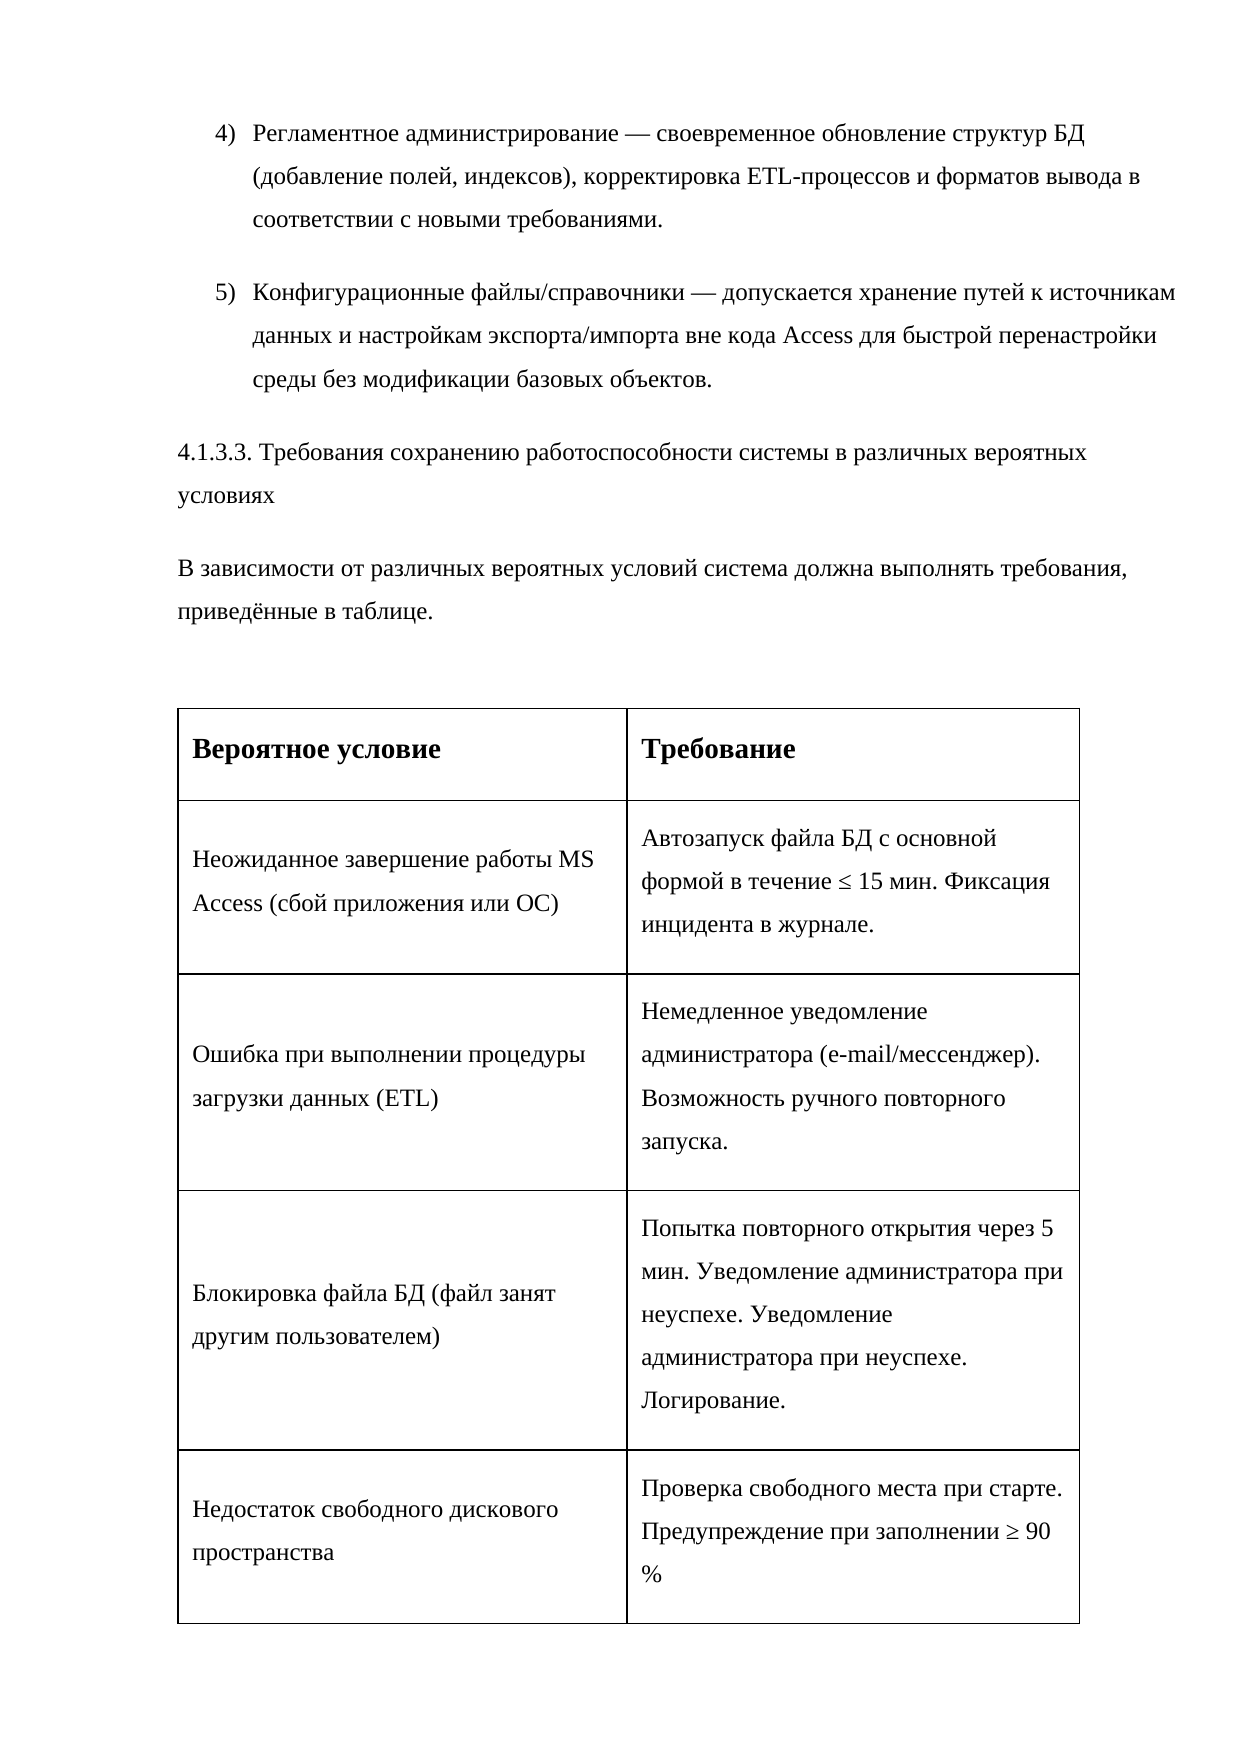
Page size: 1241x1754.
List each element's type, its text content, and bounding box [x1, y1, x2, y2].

table_cell Автозапуск файла БД с основной формой в течение ≤ 15 мин. Фиксация инцидента в журнале. [628, 801, 1079, 973]
text 4.1.3.3. Требования сохранению работоспособности системы в различных вероятных условиях [177, 437, 1181, 509]
table_cell Неожиданное завершение работы MS Access (сбой приложения или ОС) [179, 801, 626, 973]
list Регламентное администрирование — своевременное обновление структур БД (добавление полей, индексов), корректировка ETL-процессов и форматов вывода в соответствии с новыми требованиями. [215, 118, 1181, 233]
table_cell Попытка повторного открытия через 5 мин. Уведомление администратора при неуспехе. Уведомление администратора при неуспехе. Логирование. [628, 1191, 1079, 1449]
table_cell Проверка свободного места при старте. Предупреждение при заполнении ≥ 90 % [628, 1451, 1079, 1623]
list Конфигурационные файлы/справочники — допускается хранение путей к источникам данных и настройкам экспорта/импорта вне кода Access для быстрой перенастройки среды без модификации базовых объектов. [215, 277, 1181, 392]
table_cell Ошибка при выполнении процедуры загрузки данных (ETL) [179, 975, 626, 1189]
table_header Требование [628, 709, 1079, 799]
table_cell Немедленное уведомление администратора (e-mail/мессенджер). Возможность ручного повторного запуска. [628, 975, 1079, 1189]
text В зависимости от различных вероятных условий система должна выполнять требования, приведённые в таблице. [177, 553, 1181, 625]
table_header Вероятное условие [179, 709, 626, 799]
table_cell Недостаток свободного дискового пространства [179, 1451, 626, 1623]
table_cell Блокировка файла БД (файл занят другим пользователем) [179, 1191, 626, 1449]
